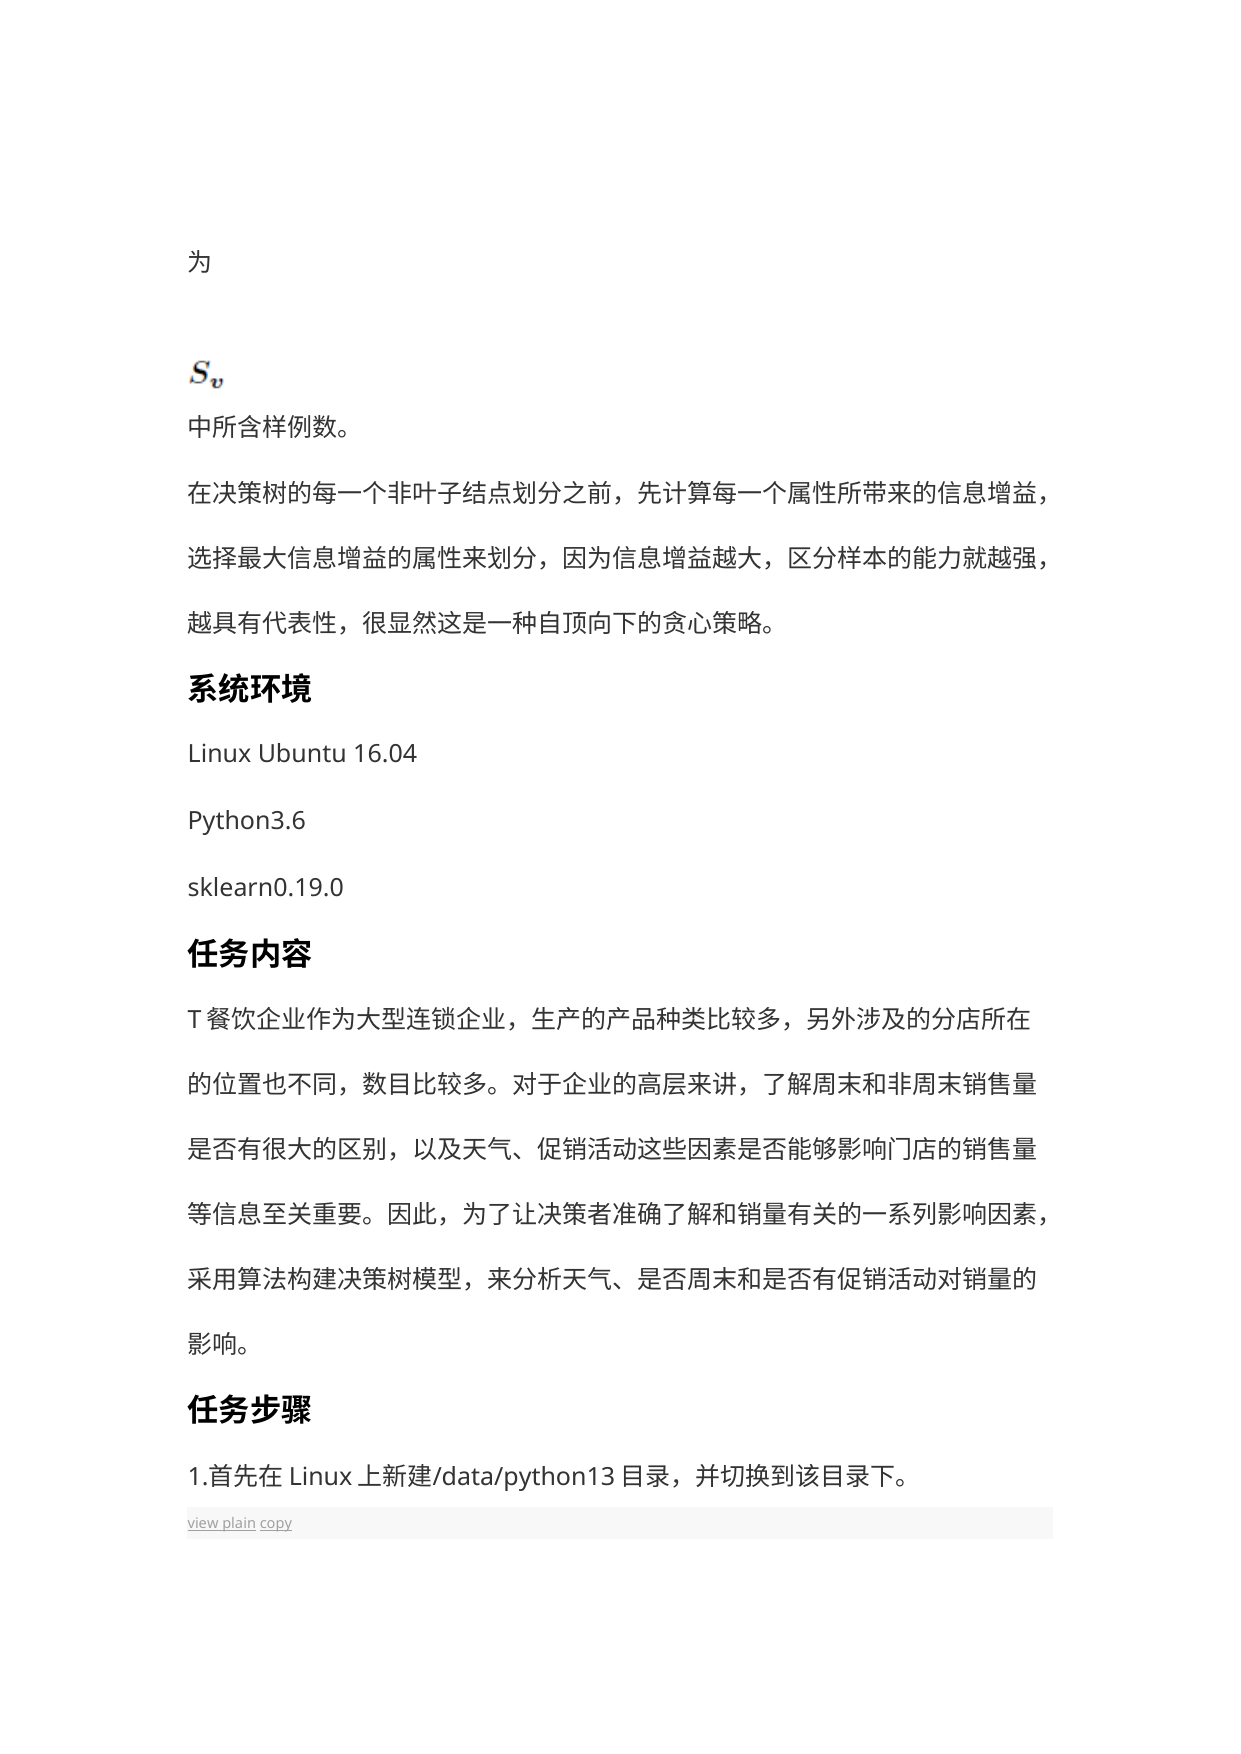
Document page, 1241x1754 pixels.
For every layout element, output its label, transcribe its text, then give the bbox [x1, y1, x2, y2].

picture [187, 358, 229, 390]
text 为 [187, 228, 1053, 293]
text 1.首先在Linux上新建/data/python13目录，并切换到该目录下。 [187, 1442, 1053, 1507]
text Linux Ubuntu 16.04 [187, 721, 1053, 786]
text Python3.6 [187, 787, 1053, 852]
text view plain copy [187, 1507, 1053, 1539]
text T餐饮企业作为大型连锁企业，生产的产品种类比较多，另外涉及的分店所在的位置也不同，数目比较多。对于企业的高层来讲，了解周末和非周末销售量是否有很大的区别，以及天气、促销活动这些因素是否能够影响门店的销售量等信息至关重要。因此，为了让决策者准确了解和销量有关的一系列影响因素，采用算法构建决策树模型，来分析天气、是否周末和是否有促销活动对销量的影响。 [187, 985, 1053, 1375]
text sklearn0.19.0 [187, 854, 1053, 919]
text 任务内容 [187, 919, 1053, 984]
text 在决策树的每一个非叶子结点划分之前，先计算每一个属性所带来的信息增益，选择最大信息增益的属性来划分，因为信息增益越大，区分样本的能力就越强，越具有代表性，很显然这是一种自顶向下的贪心策略。 [187, 459, 1053, 654]
text 系统环境 [187, 654, 1053, 719]
text 中所含样例数。 [187, 393, 1053, 458]
text 任务步骤 [187, 1375, 1053, 1440]
